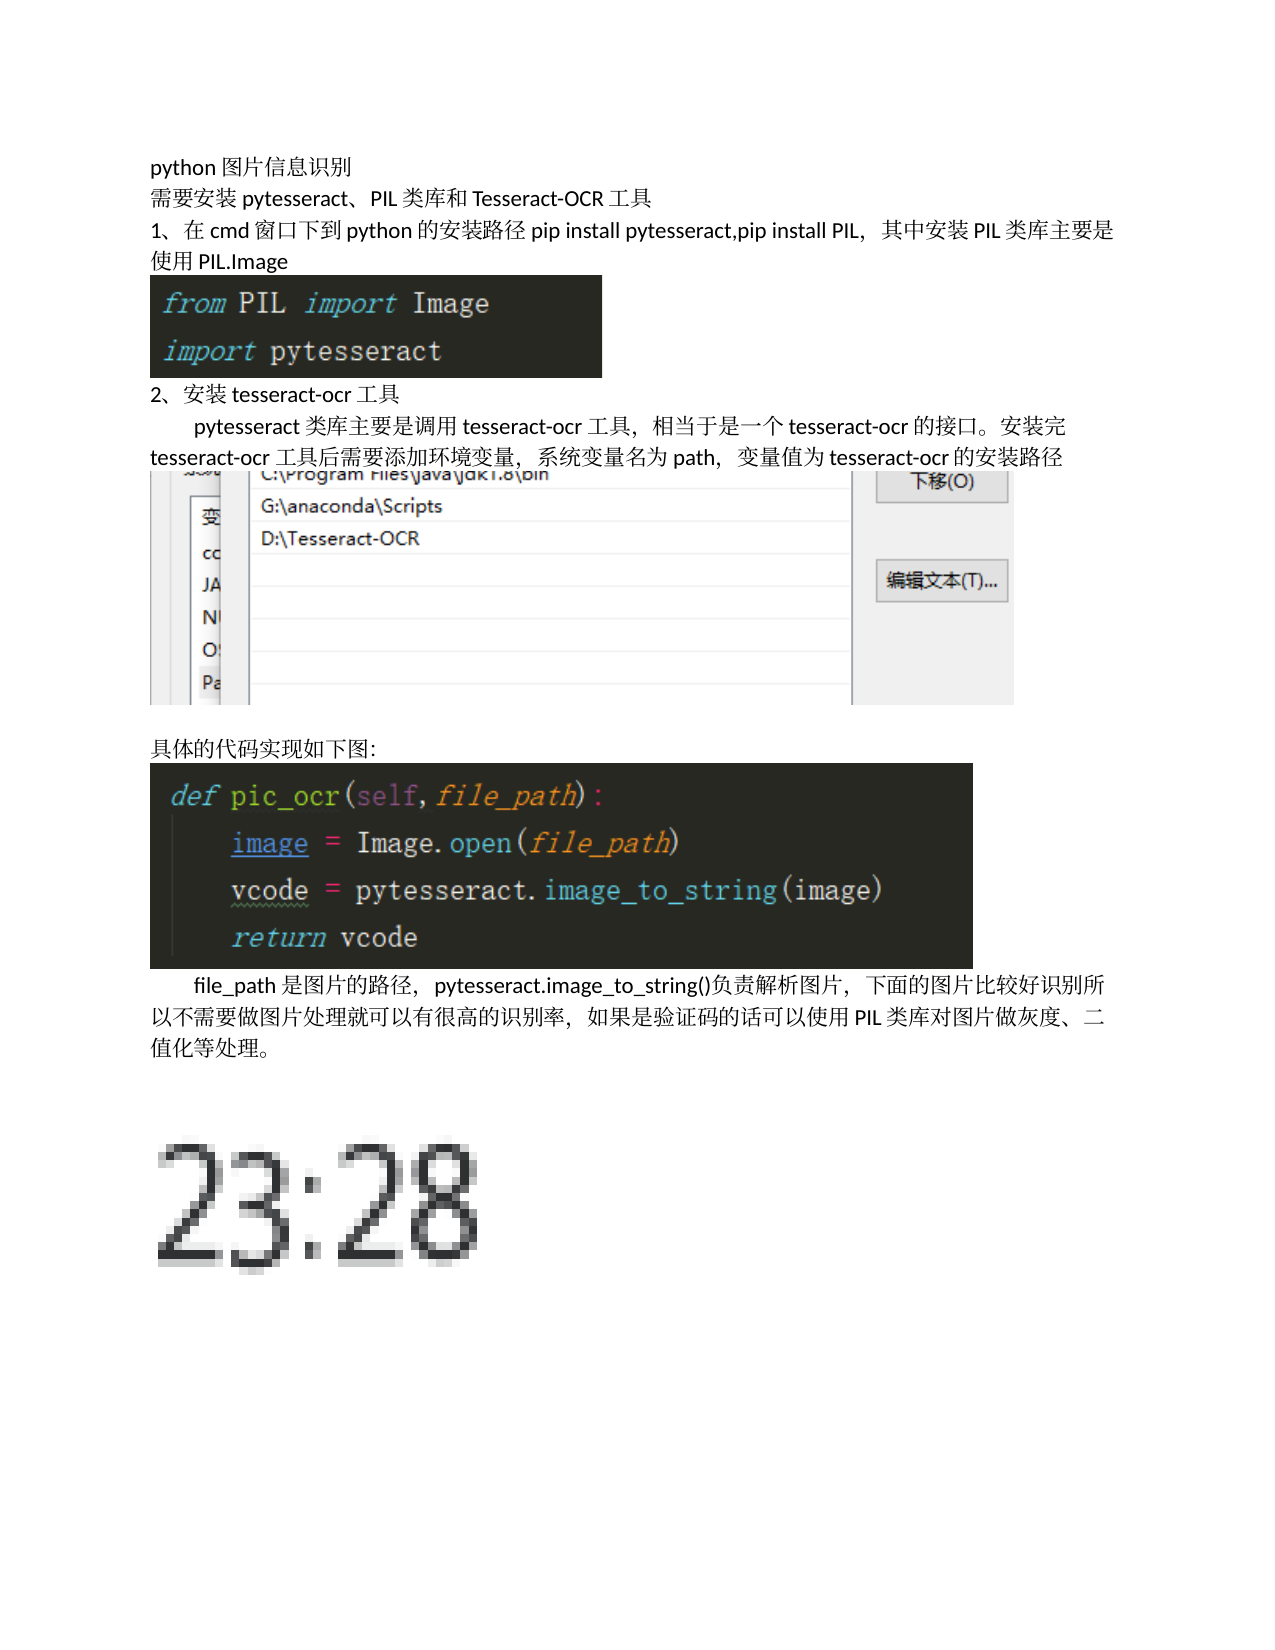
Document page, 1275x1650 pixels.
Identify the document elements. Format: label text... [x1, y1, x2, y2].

text python图片信息识别 [150, 150, 1125, 181]
text 1、在cmd窗口下到python的安装路径pip install pytesseract,pip install PIL，其中安装PIL类库主要是使用PIL.Image [150, 213, 1125, 276]
text file_path是图片的路径，pytesseract.image_to_string()负责解析图片，下面的图片比较好识别所以不需要做图片处理就可以有很高的识别率，如果是验证码的话可以使用PIL类库对图片做灰度、二值化等处理。 [150, 968, 1125, 1063]
picture [150, 1062, 559, 1292]
picture [150, 763, 973, 969]
picture [150, 275, 603, 378]
text 具体的代码实现如下图： [150, 732, 1125, 764]
text pytesseract类库主要是调用tesseract-ocr工具，相当于是一个tesseract-ocr的接口。安装完tesseract-ocr工具后需要添加环境变量，系统变量名为path，变量值为tesseract-ocr的安装路径 [150, 409, 1125, 472]
picture [150, 471, 1014, 705]
text 需要安装pytesseract、PIL类库和Tesseract-OCR工具 [150, 181, 1125, 213]
text 2、安装tesseract-ocr工具 [150, 377, 1125, 409]
